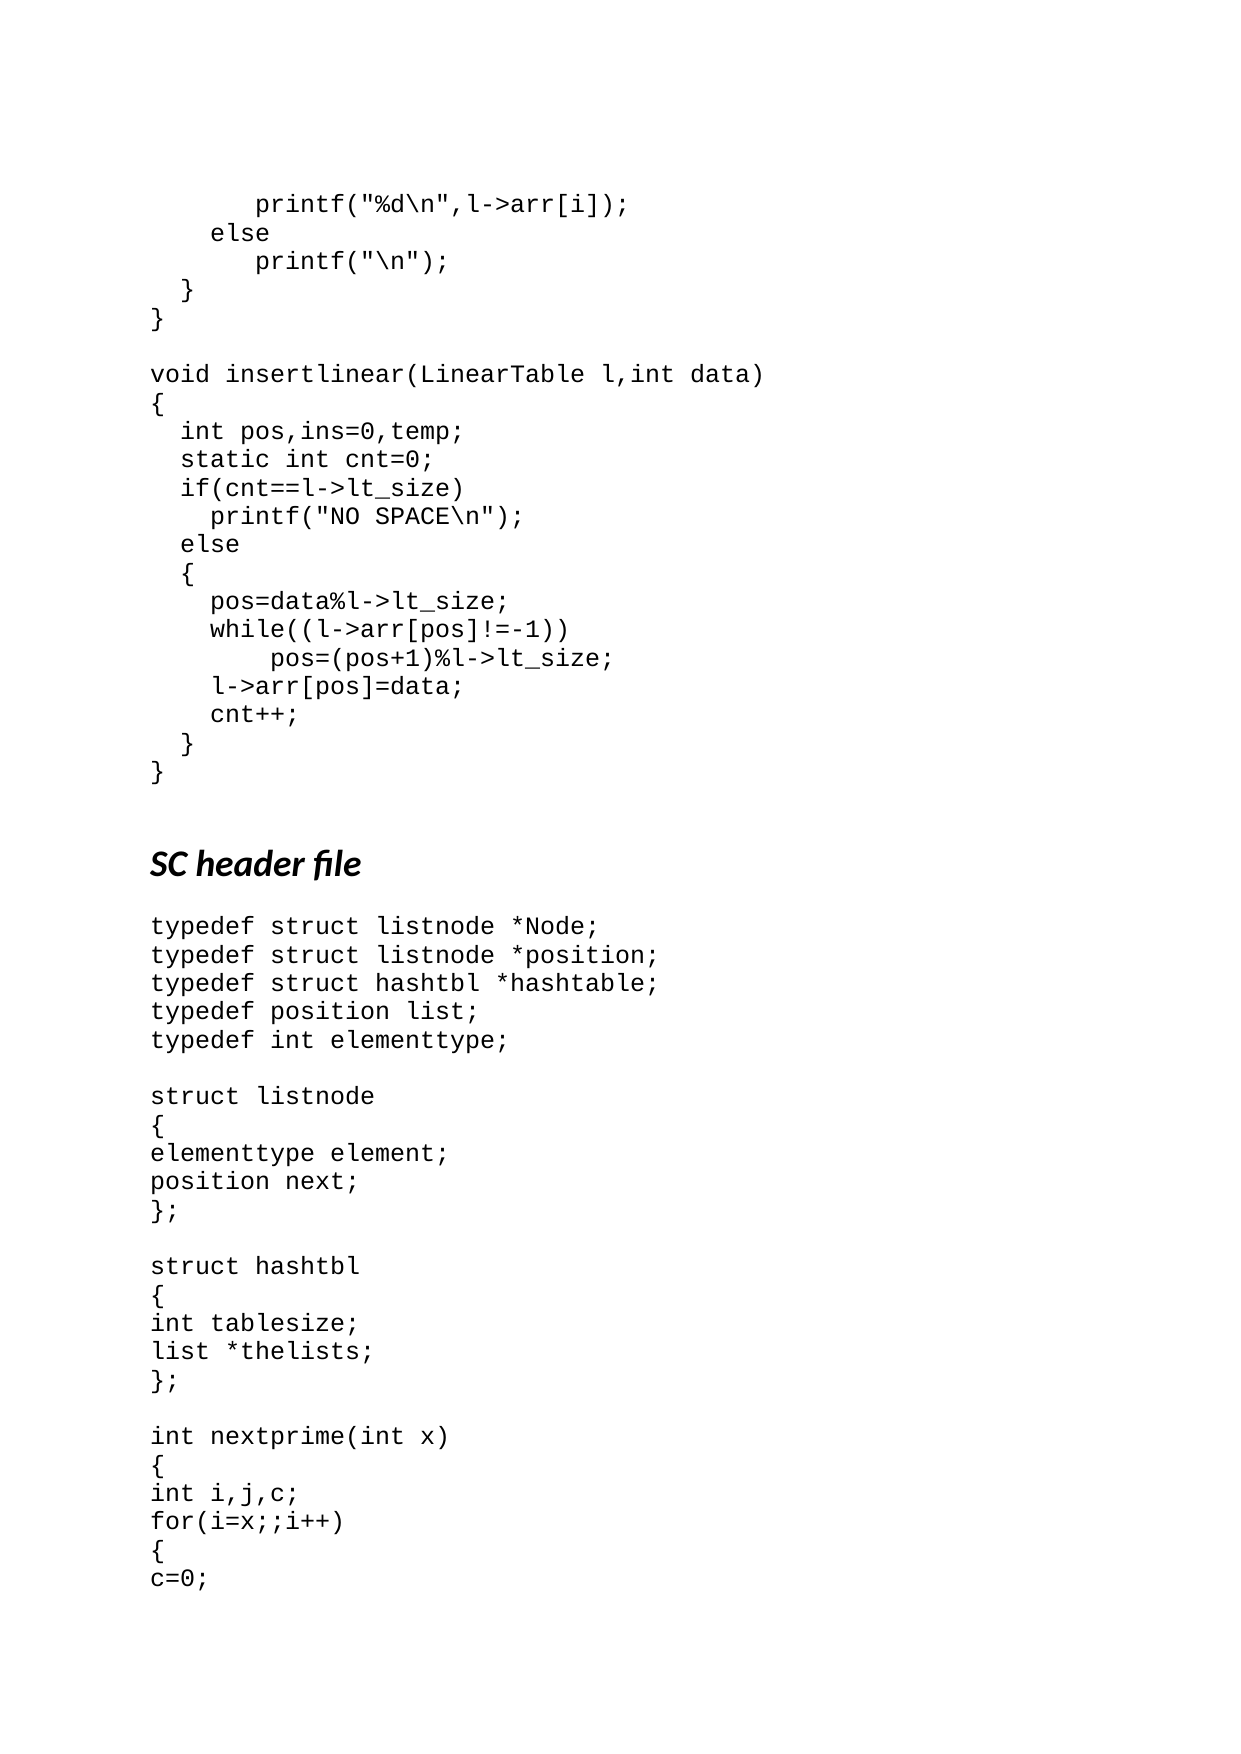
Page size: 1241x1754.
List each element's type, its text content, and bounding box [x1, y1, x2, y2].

text pos=(pos+1)%l->lt_size; [150, 645, 1090, 674]
text static int cnt=0; [150, 447, 1090, 475]
text typedef struct listnode *Node; [150, 914, 1090, 942]
text int tablesize; [150, 1311, 1090, 1339]
text int pos,ins=0,temp; [150, 419, 1090, 447]
text { [150, 1537, 1090, 1566]
text position next; [150, 1169, 1090, 1197]
text int nextprime(int x) [150, 1424, 1090, 1452]
text } [150, 277, 1090, 305]
text if(cnt==l->lt_size) [150, 475, 1090, 504]
text SC header file [150, 840, 1090, 886]
text typedef position list; [150, 999, 1090, 1027]
text { [150, 390, 1090, 419]
text c=0; [150, 1566, 1090, 1594]
text for(i=x;;i++) [150, 1509, 1090, 1537]
text cnt++; [150, 702, 1090, 730]
text typedef struct hashtbl *hashtable; [150, 971, 1090, 999]
text { [150, 560, 1090, 589]
text printf("\n"); [150, 249, 1090, 277]
text int i,j,c; [150, 1481, 1090, 1509]
text } [150, 730, 1090, 759]
text list *thelists; [150, 1339, 1090, 1367]
text else [150, 220, 1090, 249]
text void insertlinear(LinearTable l,int data) [150, 362, 1090, 390]
text printf("%d\n",l->arr[i]); [150, 192, 1090, 220]
text { [150, 1452, 1090, 1481]
text printf("NO SPACE\n"); [150, 504, 1090, 532]
text } [150, 759, 1090, 787]
text } [150, 305, 1090, 334]
text typedef int elementtype; [150, 1027, 1090, 1056]
text struct listnode [150, 1084, 1090, 1112]
text l->arr[pos]=data; [150, 674, 1090, 702]
text struct hashtbl [150, 1254, 1090, 1282]
text while((l->arr[pos]!=-1)) [150, 617, 1090, 645]
text }; [150, 1197, 1090, 1226]
text { [150, 1282, 1090, 1311]
text { [150, 1112, 1090, 1141]
text else [150, 532, 1090, 560]
text }; [150, 1367, 1090, 1396]
text elementtype element; [150, 1141, 1090, 1169]
text pos=data%l->lt_size; [150, 589, 1090, 617]
text typedef struct listnode *position; [150, 942, 1090, 971]
